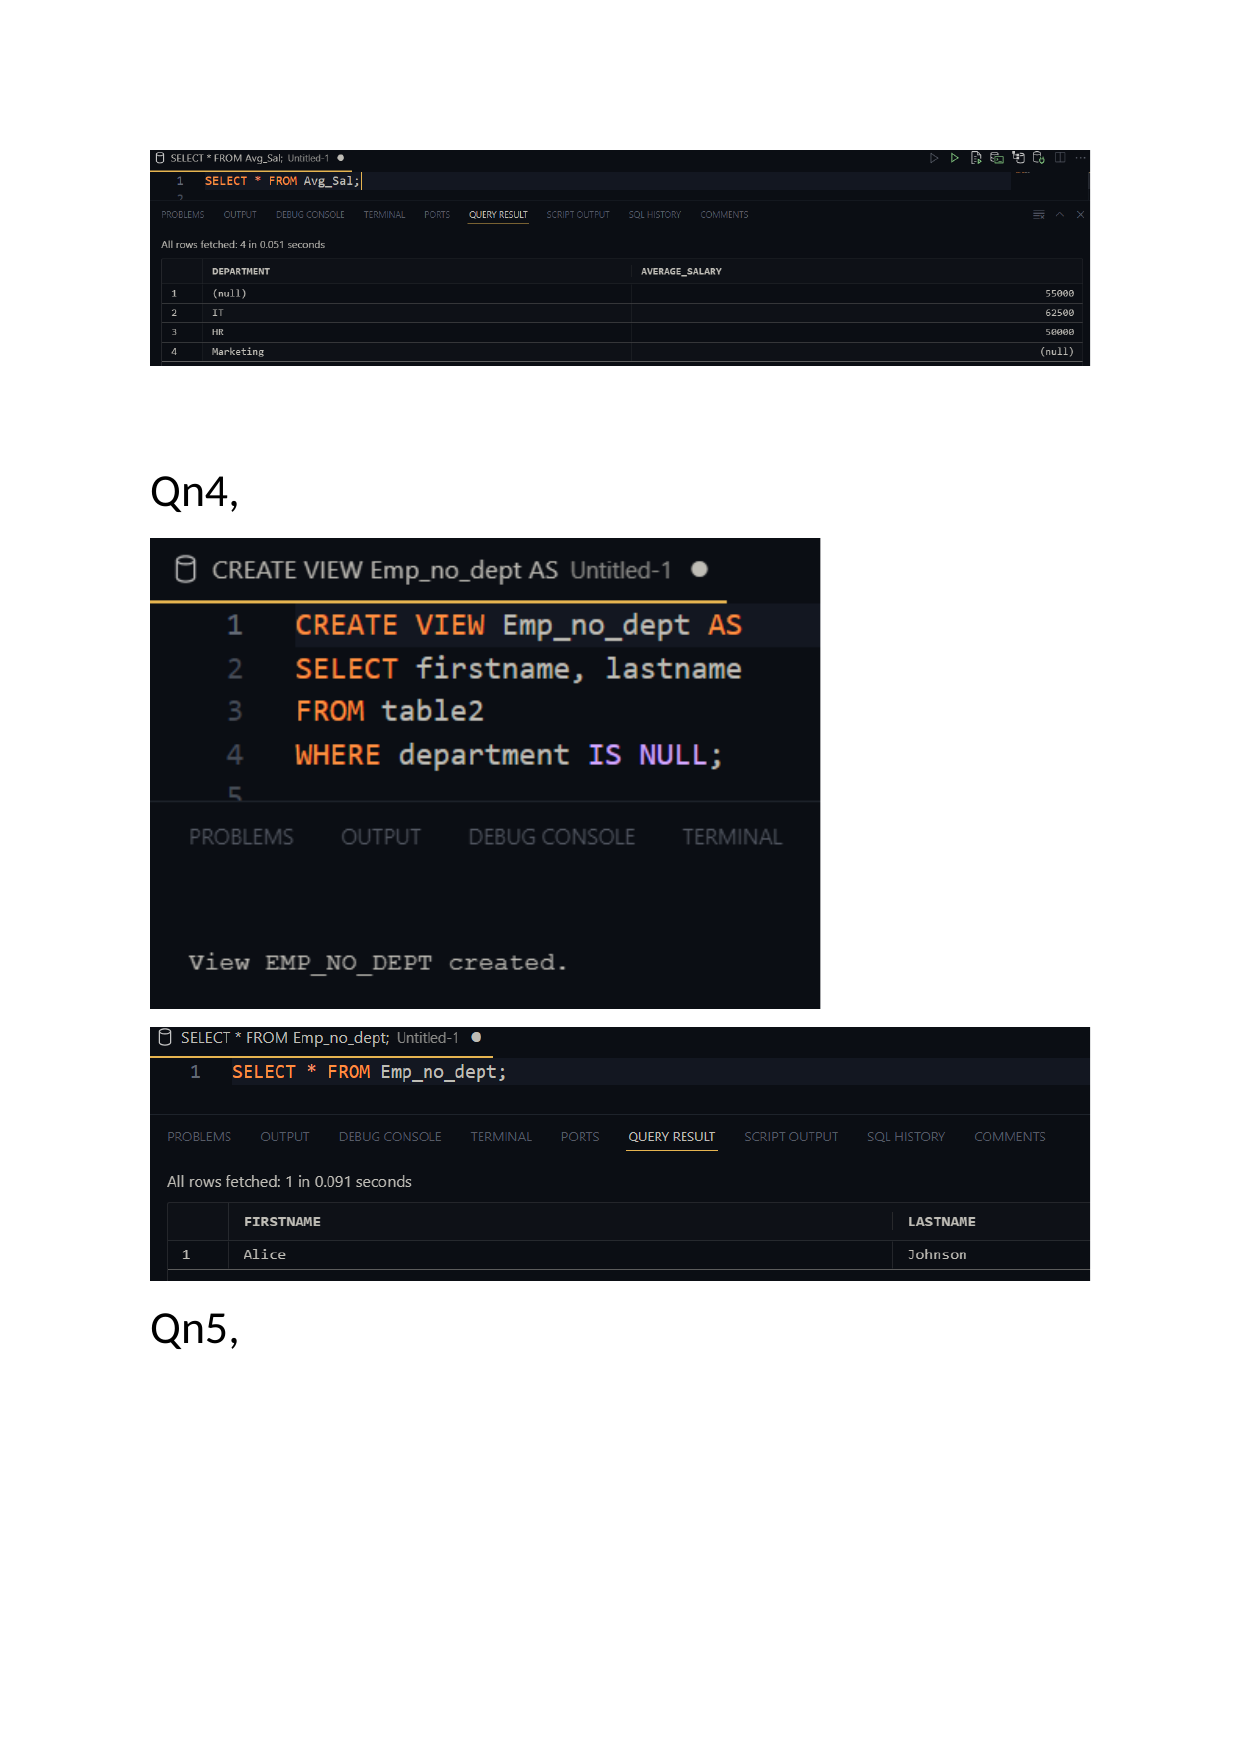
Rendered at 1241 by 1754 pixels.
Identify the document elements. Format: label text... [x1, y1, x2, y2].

text Qn4, [150, 461, 1090, 517]
text Qn5, [150, 1299, 1090, 1355]
picture [150, 150, 1091, 366]
picture [150, 1027, 1091, 1281]
picture [150, 538, 821, 1009]
